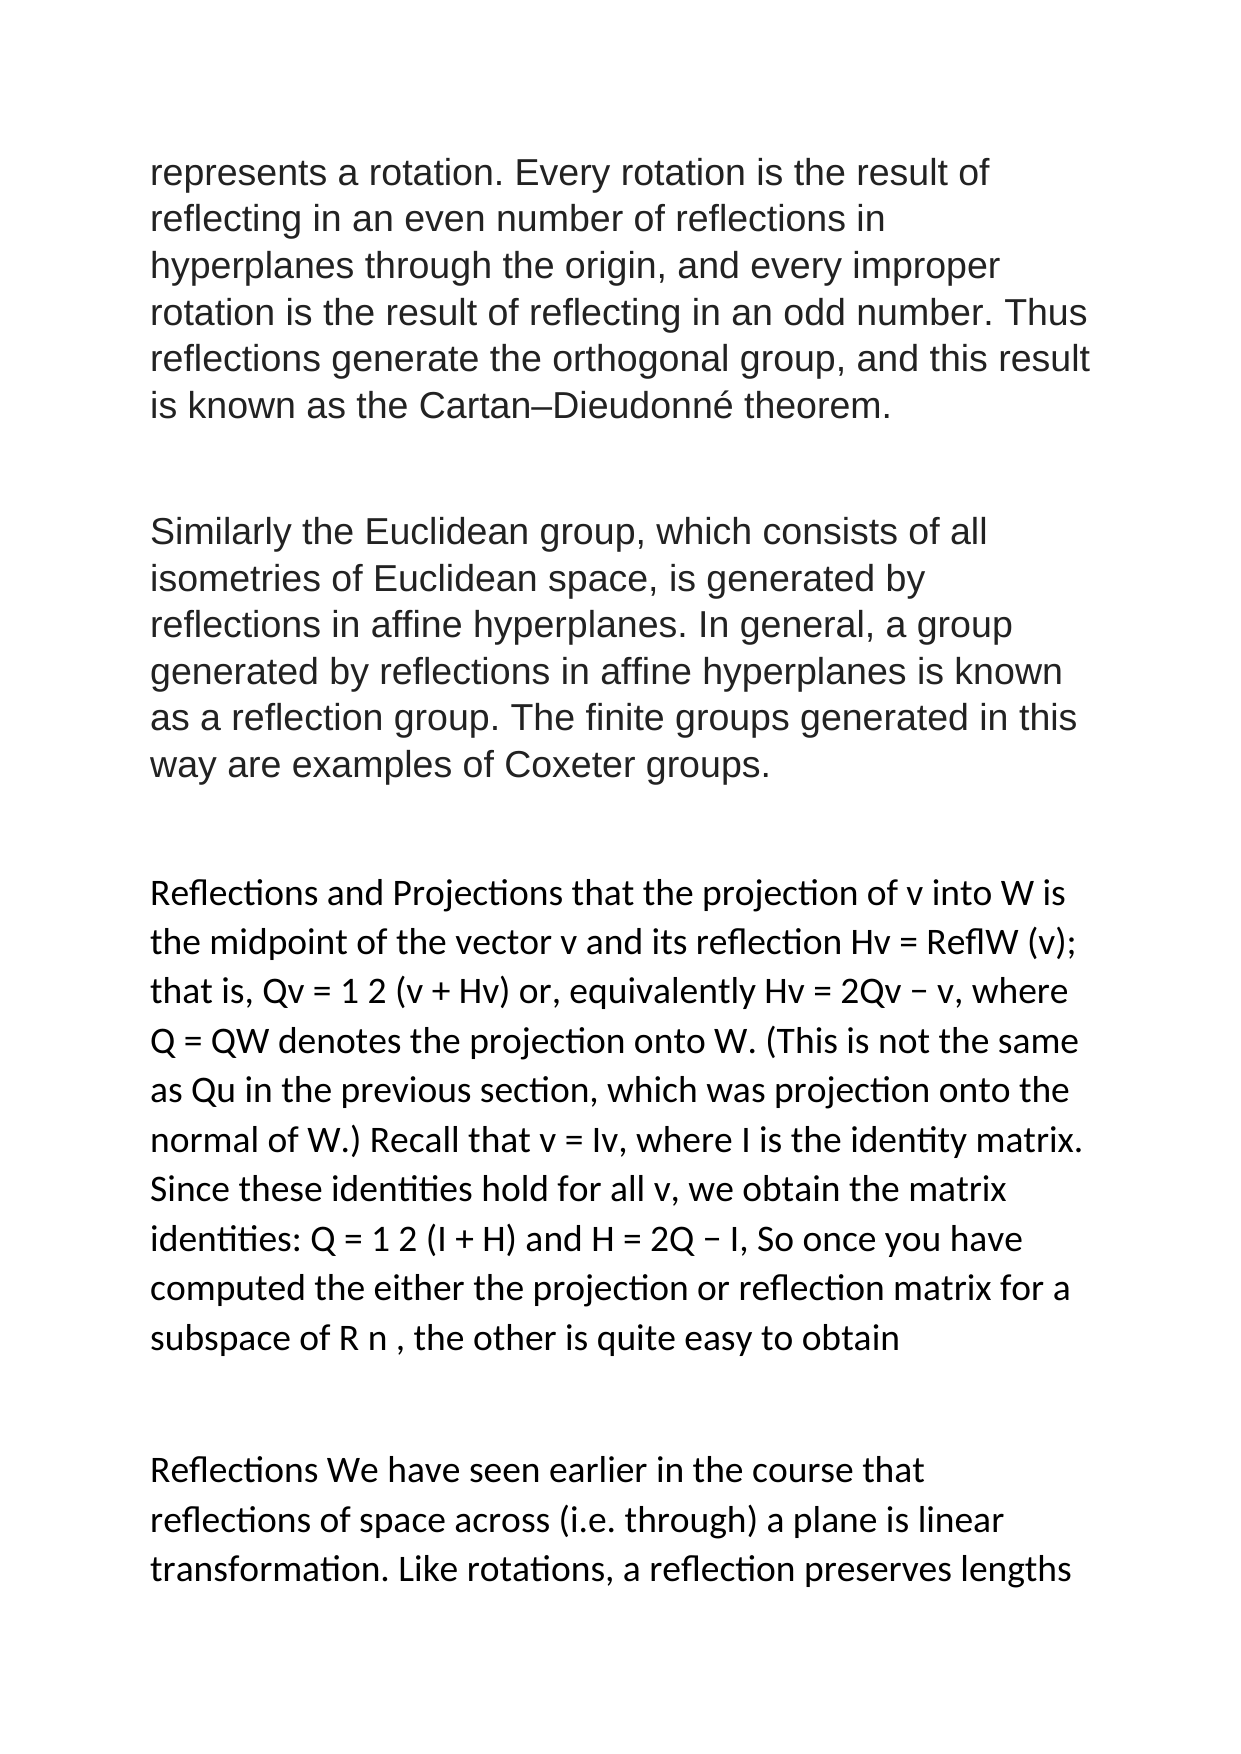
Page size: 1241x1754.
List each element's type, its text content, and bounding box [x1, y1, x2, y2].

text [150, 1446, 1090, 1591]
text Similarly the Euclidean group, which consists of all isometries of Euclidean space, is generated by reflections in affine hyperplanes. In general, a group generated by reflections in affine hyperplanes is known as a reflection group. The finite groups generated in this way are examples of Coxeter groups. [150, 509, 1090, 785]
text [150, 150, 1090, 426]
text Reflections and Projections that the projection of v into W is the midpoint of the vector v and its reflection Hv = ReflW (v); that is, Qv = 1 2 (v + Hv) or, equivalently Hv = 2Qv − v, where Q = QW denotes the projection onto W. (This is not the same as Qu in the previous section, which was projection onto the normal of W.) Recall that v = Iv, where I is the identity matrix. Since these identities hold for all v, we obtain the matrix identities: Q = 1 2 (I + H) and H = 2Q − I, So once you have computed the either the projection or reflection matrix for a subspace of R n , the other is quite easy to obtain [150, 868, 1090, 1360]
